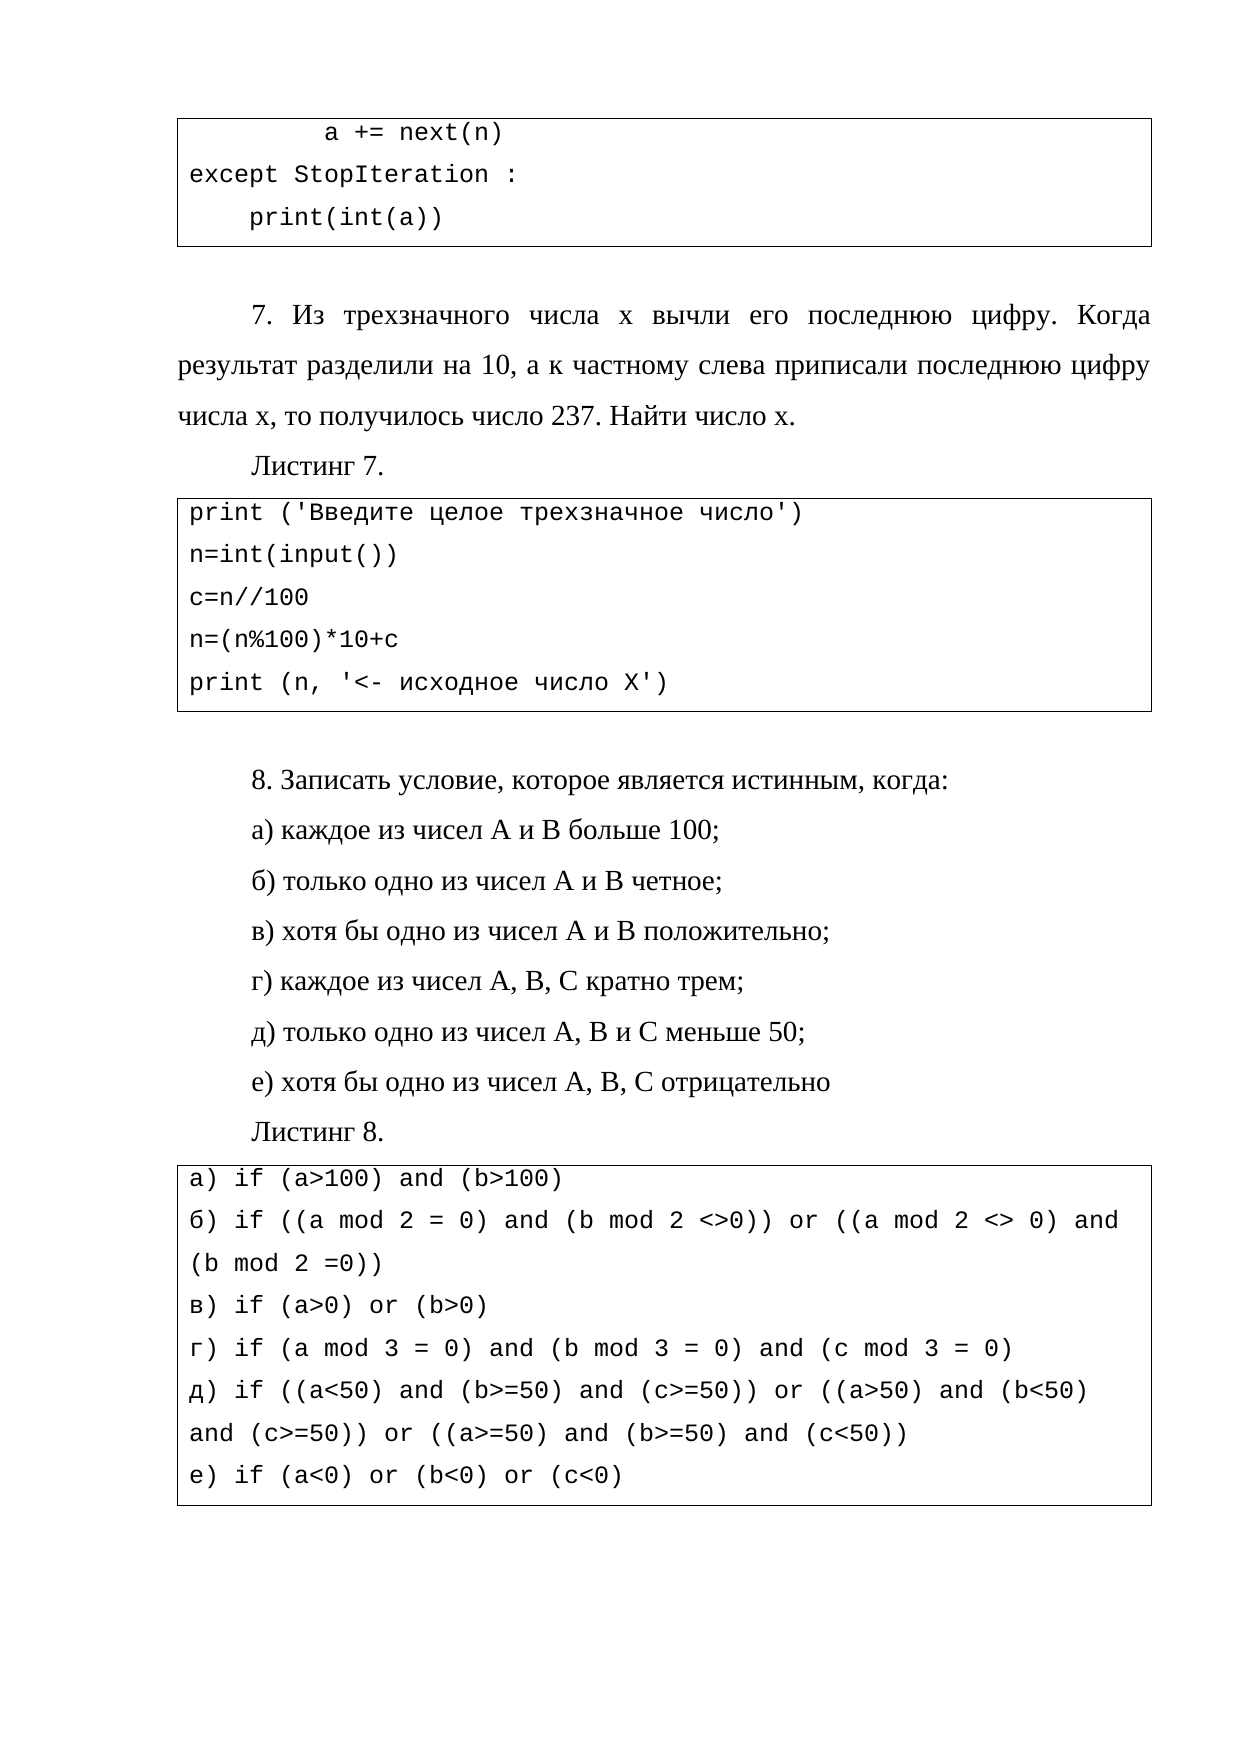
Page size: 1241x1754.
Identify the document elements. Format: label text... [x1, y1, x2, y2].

text г) каждое из чисел А, В, С кратно трем; [177, 963, 1152, 997]
text Листинг 7. [177, 448, 1152, 481]
text е) хотя бы одно из чисел А, В, С отрицательно [177, 1064, 1152, 1097]
text д) только одно из чисел А, В и С меньше 50; [177, 1014, 1152, 1047]
text а) каждое из чисел А и В больше 100; [177, 812, 1152, 846]
text Листинг 8. [177, 1114, 1152, 1148]
table_header а) if (a>100) and (b>100) б) if ((a mod 2 = 0) and (b mod 2 <>0)) or ((a mod 2 <> 0) and (b mod 2 =0)) в) if (a>0) or (b>0) г) if (a mod 3 = 0) and (b mod 3 = 0) and (c mod 3 = 0) д) if ((a<50) and (b>=50) and (c>=50)) or ((a>50) and (b<50) and (c>=50)) or ((a>=50) and (b>=50) and (c<50)) е) if (a<0) or (b<0) or (c<0) [178, 1166, 1151, 1504]
text в) хотя бы одно из чисел А и В положительно; [177, 913, 1152, 947]
text 7. Из трехзначного числа x вычли его последнюю цифру. Когда результат разделили на 10, а к частному слева приписали последнюю цифру числа x, то получилось число 237. Найти число x. [177, 297, 1152, 431]
text 8. Записать условие, которое является истинным, когда: [177, 762, 1152, 796]
table_header print ('Введите целое трехзначное число') n=int(input()) c=n//100 n=(n%100)*10+c print (n, '<- исходное число Х') [178, 499, 1151, 711]
text б) только одно из чисел А и В четное; [177, 863, 1152, 896]
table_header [178, 119, 1151, 246]
